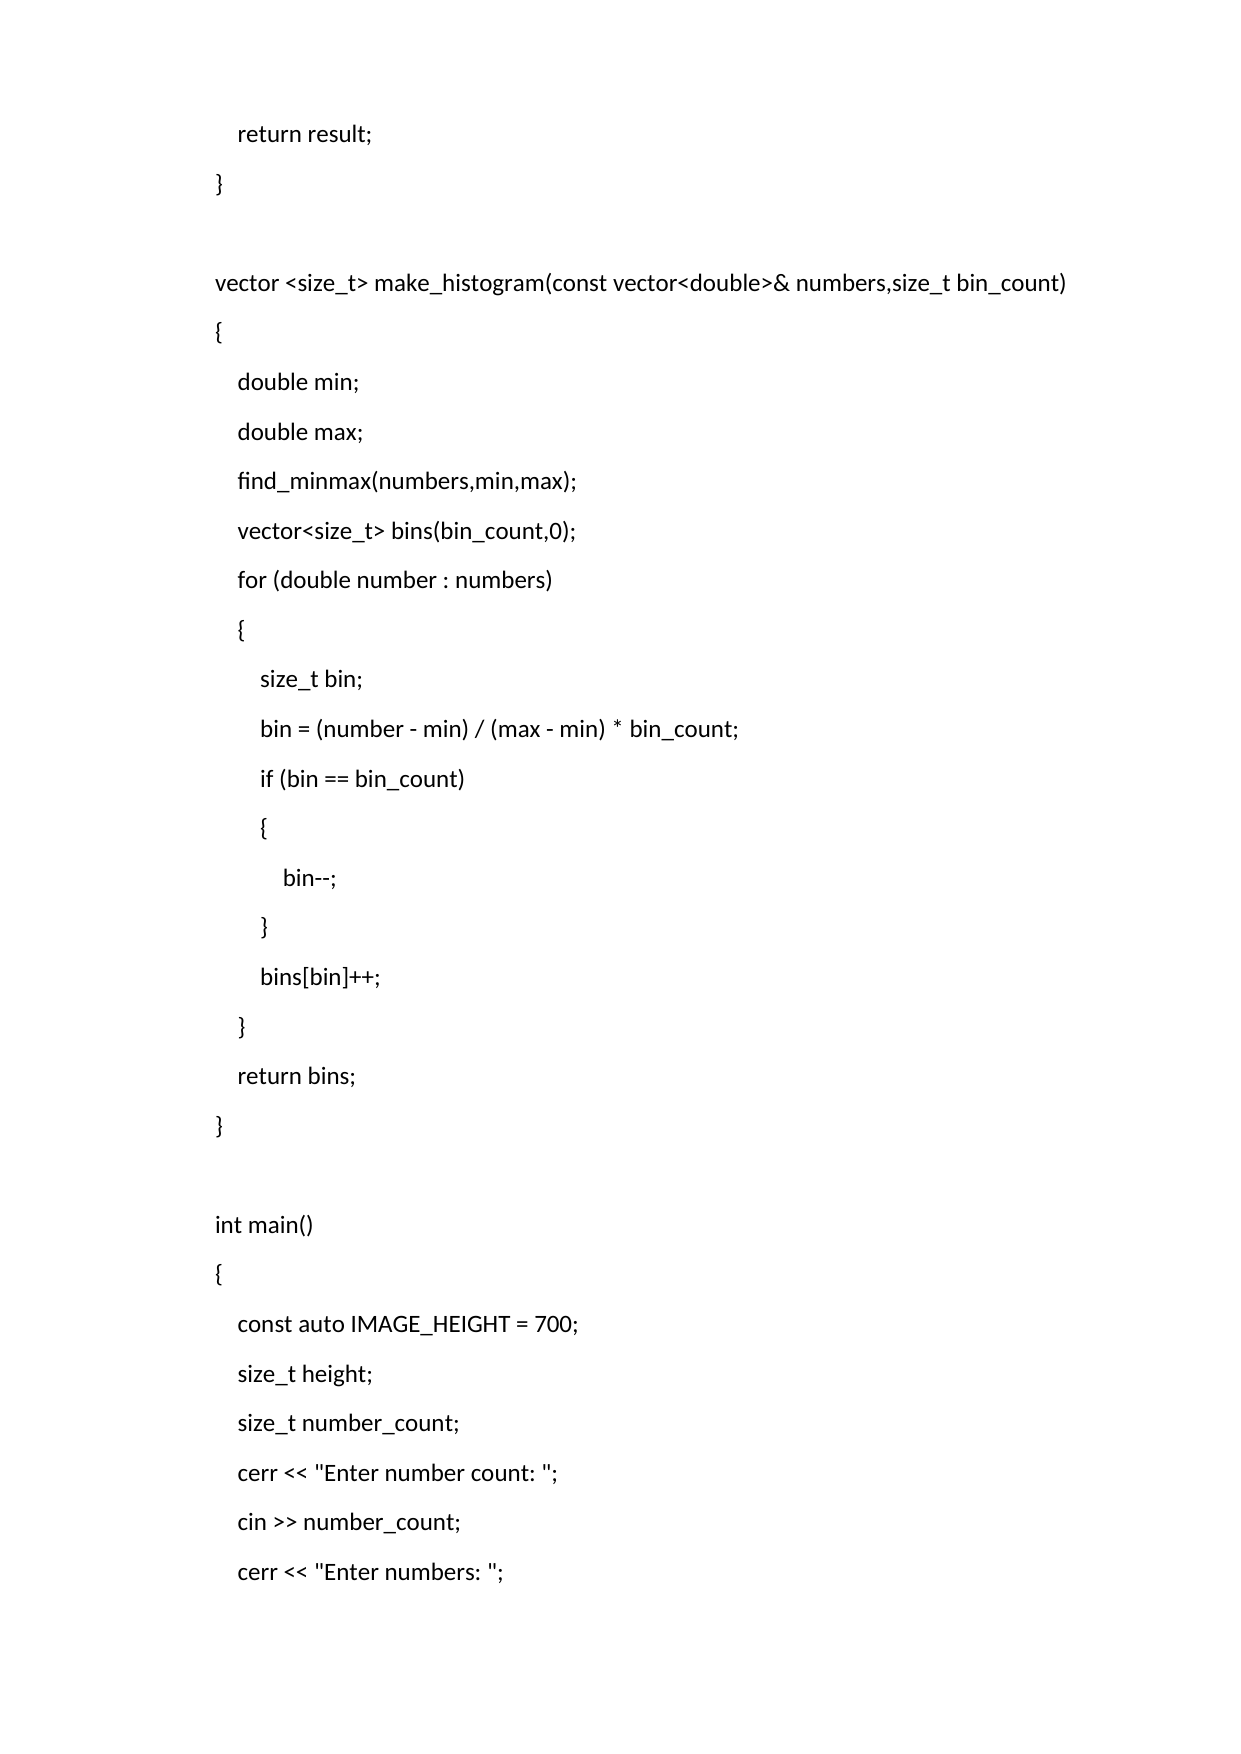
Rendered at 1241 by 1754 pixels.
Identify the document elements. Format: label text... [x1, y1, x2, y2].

text find_minmax(numbers,min,max); [215, 465, 1152, 496]
text double max; [215, 416, 1152, 446]
text if (bin == bin_count) [215, 763, 1152, 793]
text size_t number_count; [215, 1407, 1152, 1438]
text vector <size_t> make_histogram(const vector<double>& numbers,size_t bin_count) [215, 267, 1152, 297]
text size_t bin; [215, 663, 1152, 694]
text return bins; [215, 1060, 1152, 1091]
text { [215, 812, 1152, 843]
text } [215, 1110, 1152, 1140]
text cerr << "Enter numbers: "; [215, 1556, 1152, 1587]
text { [215, 614, 1152, 644]
text cin >> number_count; [215, 1506, 1152, 1537]
text { [215, 1258, 1152, 1289]
text return result; [215, 118, 1152, 149]
text const auto IMAGE_HEIGHT = 700; [215, 1308, 1152, 1339]
text { [215, 316, 1152, 347]
text for (double number : numbers) [215, 564, 1152, 595]
text vector<size_t> bins(bin_count,0); [215, 515, 1152, 545]
text bin = (number - min) / (max - min) * bin_count; [215, 713, 1152, 744]
text } [215, 1011, 1152, 1041]
text } [215, 911, 1152, 942]
text int main() [215, 1209, 1152, 1239]
text cerr << "Enter number count: "; [215, 1457, 1152, 1487]
text bins[bin]++; [215, 961, 1152, 992]
text size_t height; [215, 1358, 1152, 1388]
text double min; [215, 366, 1152, 397]
text } [215, 168, 1152, 198]
text bin--; [215, 862, 1152, 892]
